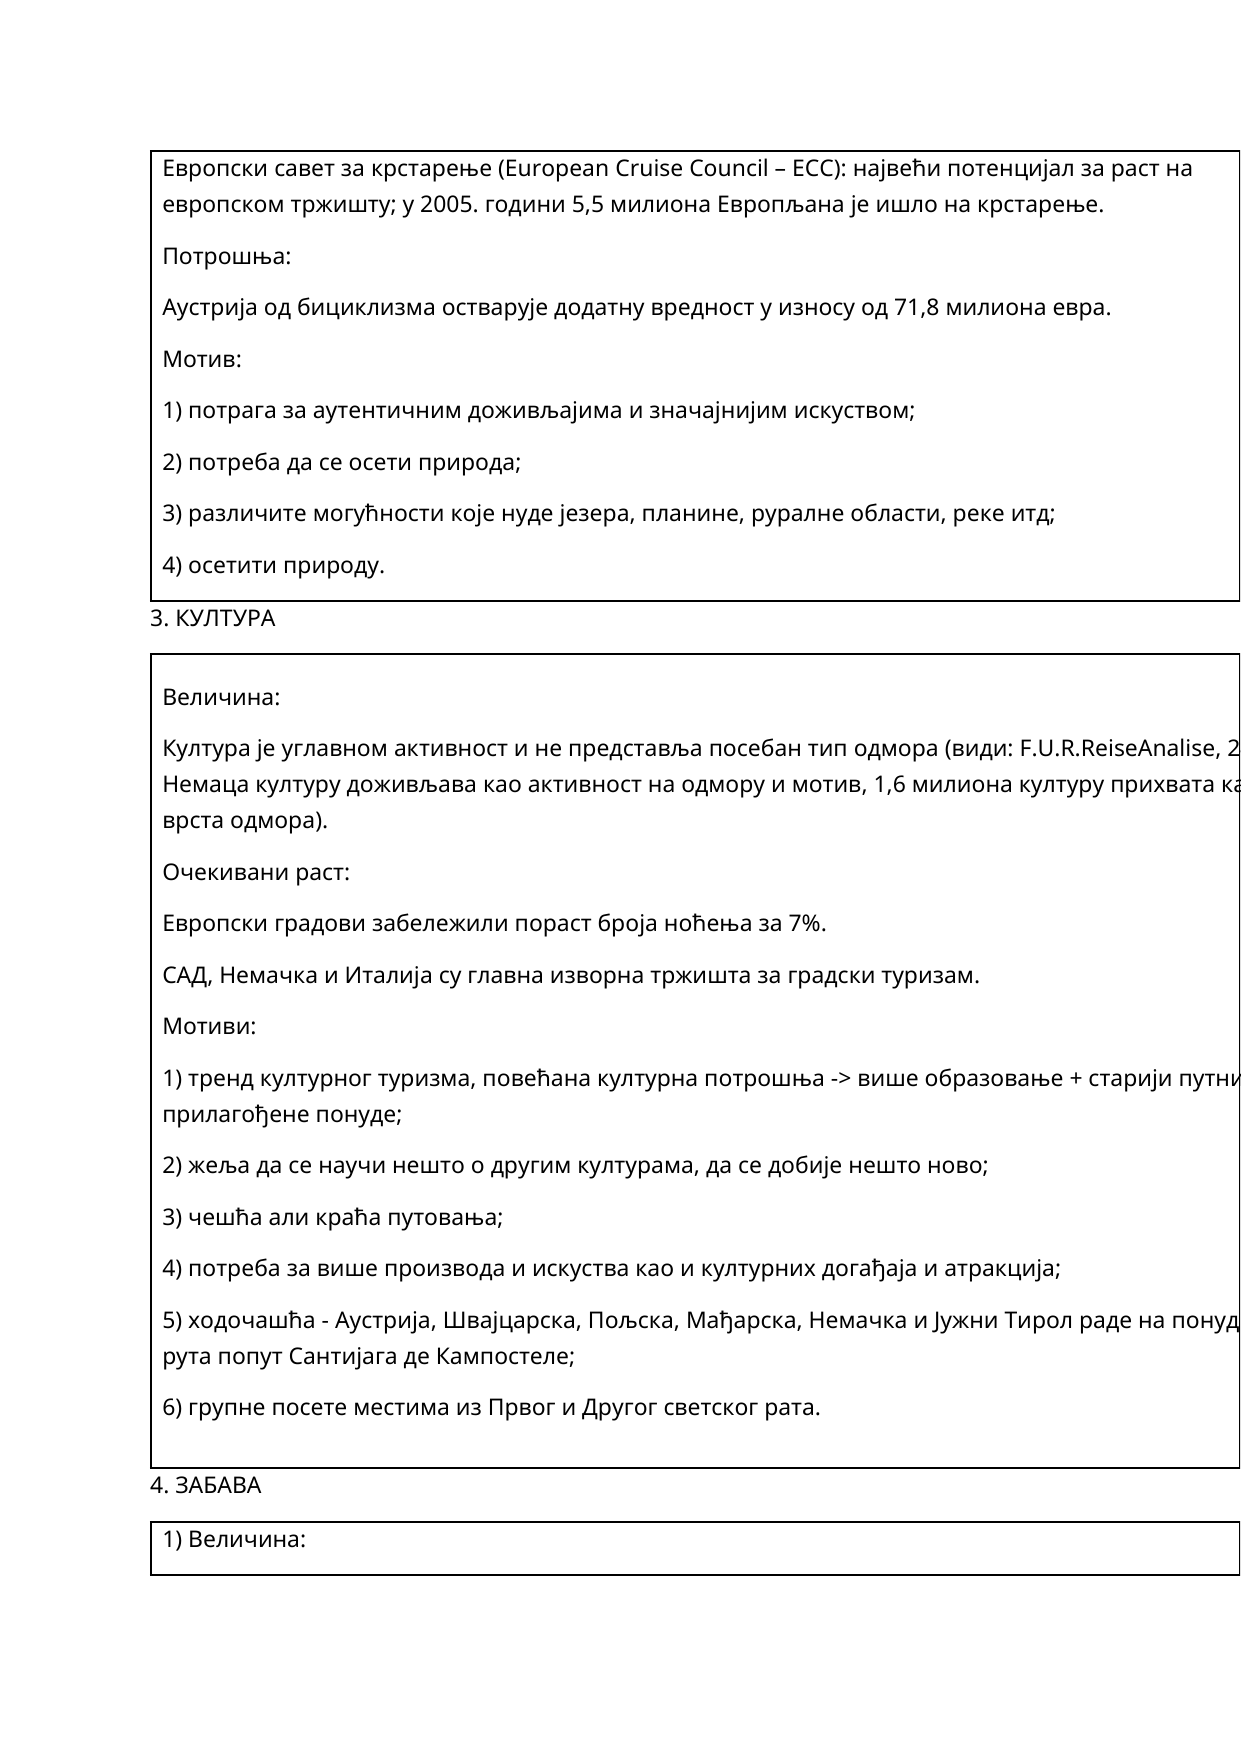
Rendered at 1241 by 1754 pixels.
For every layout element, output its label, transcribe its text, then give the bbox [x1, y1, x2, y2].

text 4. ЗАБАВА [150, 1469, 1090, 1500]
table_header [152, 1523, 1239, 1573]
text 3. КУЛТУРА [150, 602, 1090, 633]
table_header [152, 152, 1239, 600]
table_header Величина: Култура је углавном активност и не представља посебан тип одмора (види: F.U.R.ReiseAnalise, 24 милиона Немаца културу доживљава као активност на одмору и мотив, 1,6 милиона културу прихвата као посебну врста одмора). Очекивани раст: Европски градови забележили пораст броја ноћења за 7%. САД, Немачка и Италија су главна изворна тржишта за градски туризам. Мотиви: 1) тренд културног туризма, повећана културна потрошња -> више образовање + старији путници -> прилагођене понуде; 2) жеља да се научи нешто о другим културама, да се добије нешто ново; 3) чешћа али краћа путовања; 4) потреба за више производа и искуства као и културних догађаја и атракција; 5) ходочашћа - Аустрија, Швајцарска, Пољска, Мађарска, Немачка и Јужни Тирол раде на понуди религиозних рута попут Сантијага де Кампостеле; 6) групне посете местима из Првог и Другог светског рата. [152, 655, 1239, 1467]
